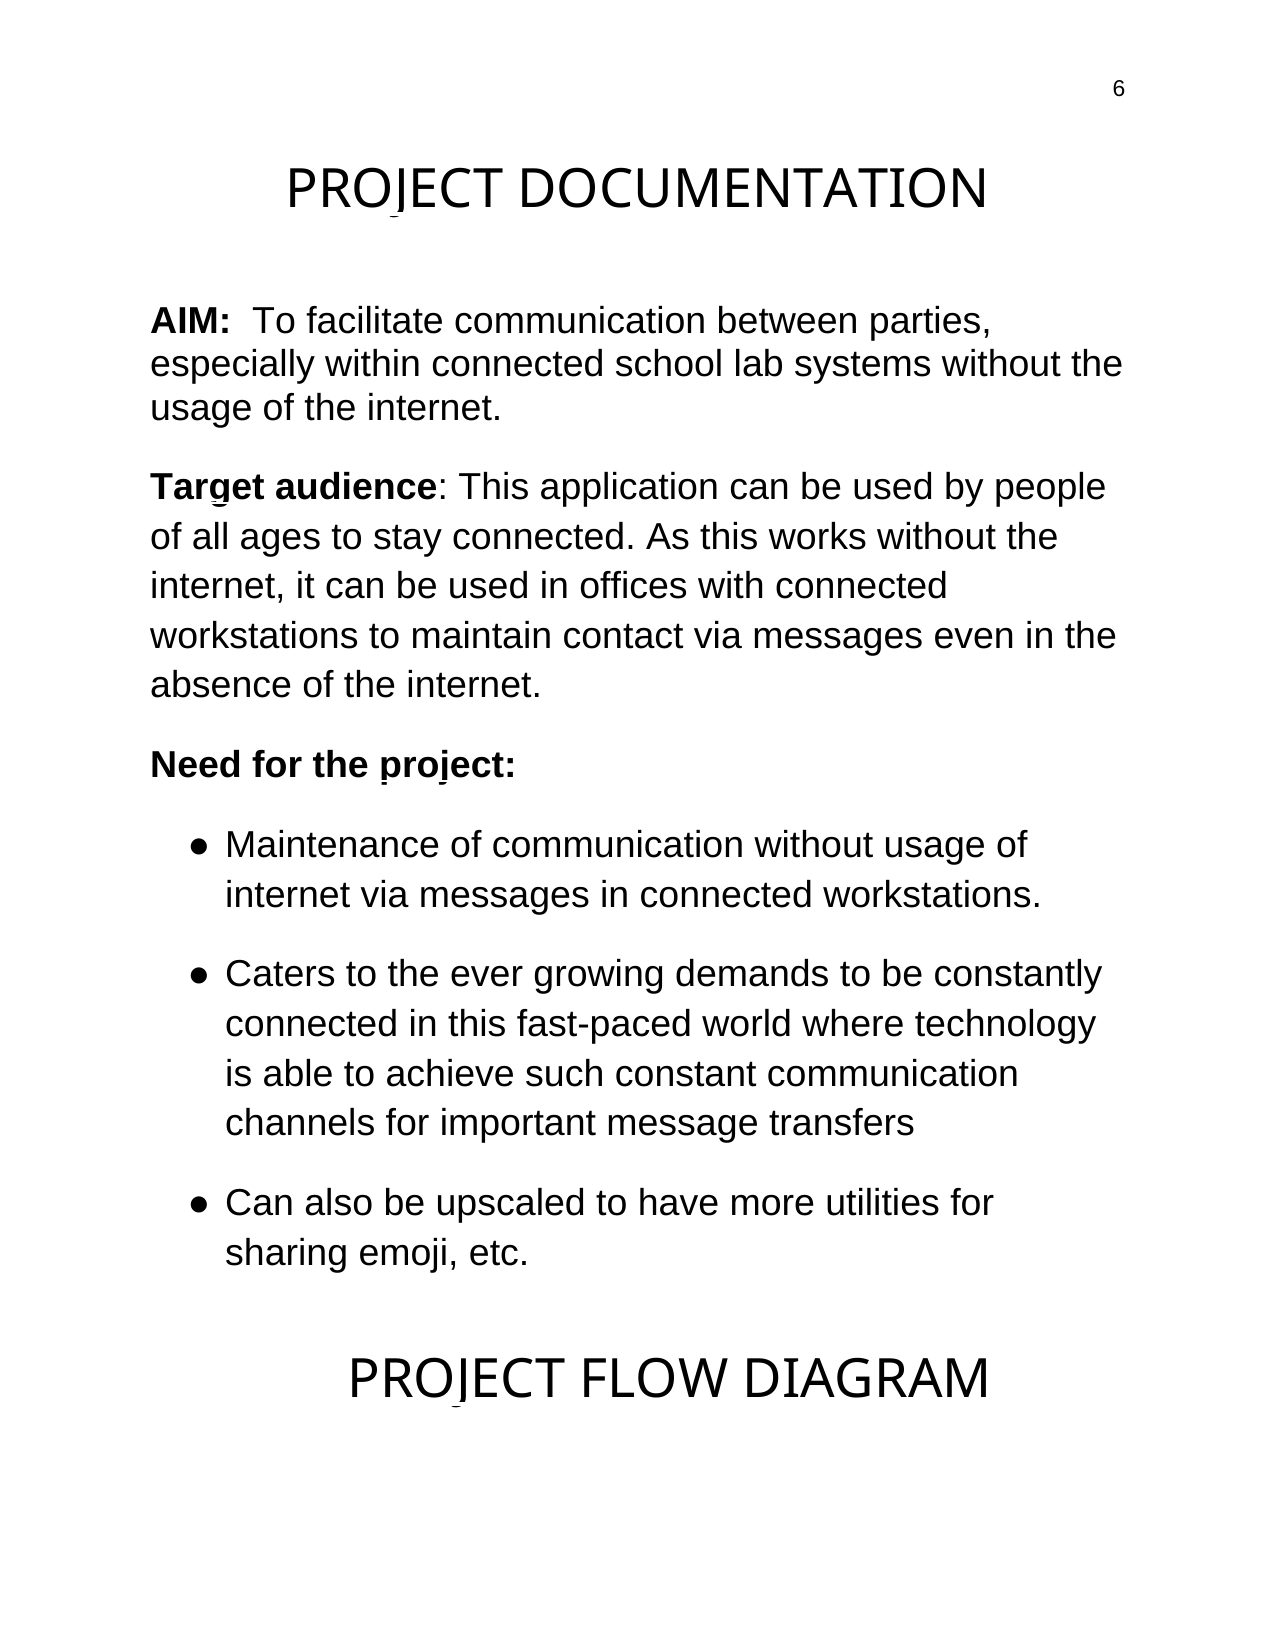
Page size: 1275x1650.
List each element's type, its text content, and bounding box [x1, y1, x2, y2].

title PROJECT FLOW DIAGRAM [150, 1340, 1125, 1413]
list Caters to the ever growing demands to be constantly connected in this fast-paced world where technology is able to achieve such constant communication channels for important message transfers [187, 952, 1125, 1143]
title PROJECT DOCUMENTATION [150, 150, 1125, 224]
list Can also be upscaled to have more utilities for sharing emoji, etc. [187, 1180, 1125, 1273]
title AIM: To facilitate communication between parties, especially within connected school lab systems without the usage of the internet. [150, 298, 1125, 428]
text Need for the project: [150, 742, 1125, 786]
text Target audience: This application can be used by people of all ages to stay connected. As this works without the internet, it can be used in offices with connected workstations to maintain contact via messages even in the absence of the internet. [150, 464, 1125, 706]
list Maintenance of communication without usage of internet via messages in connected workstations. [187, 822, 1125, 915]
